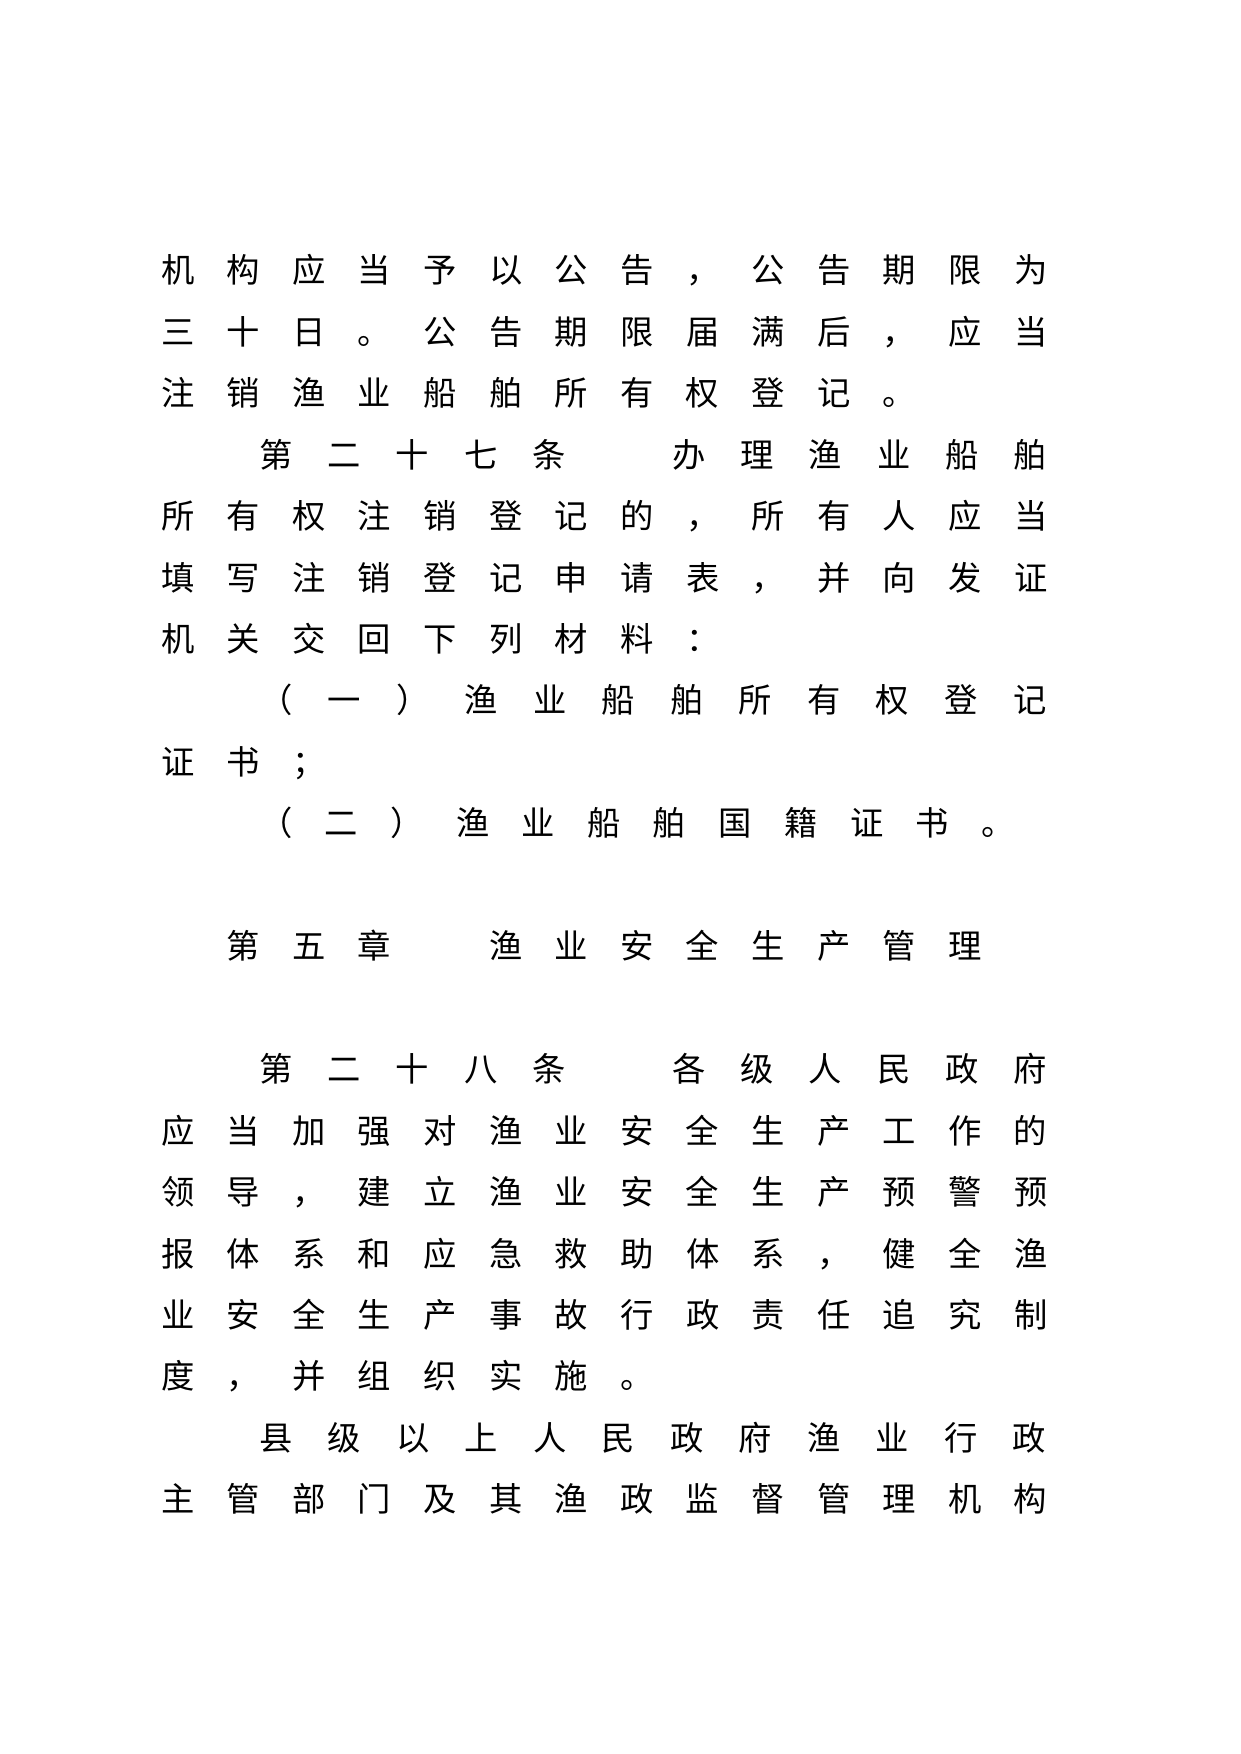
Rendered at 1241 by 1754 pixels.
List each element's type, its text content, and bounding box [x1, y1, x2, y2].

text （一）渔业船舶所有权登记证书； [161, 668, 1079, 791]
text （二）渔业船舶国籍证书。 [161, 791, 1079, 852]
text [161, 237, 1079, 422]
text 第五章 渔业安全生产管理 [161, 913, 1079, 975]
text 第二十七条 办理渔业船舶所有权注销登记的，所有人应当填写注销登记申请表，并向发证机关交回下列材料： [161, 422, 1079, 668]
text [161, 1405, 1079, 1528]
text 第二十八条 各级人民政府应当加强对渔业安全生产工作的领导，建立渔业安全生产预警预报体系和应急救助体系，健全渔业安全生产事故行政责任追究制度，并组织实施。 [161, 1036, 1079, 1405]
